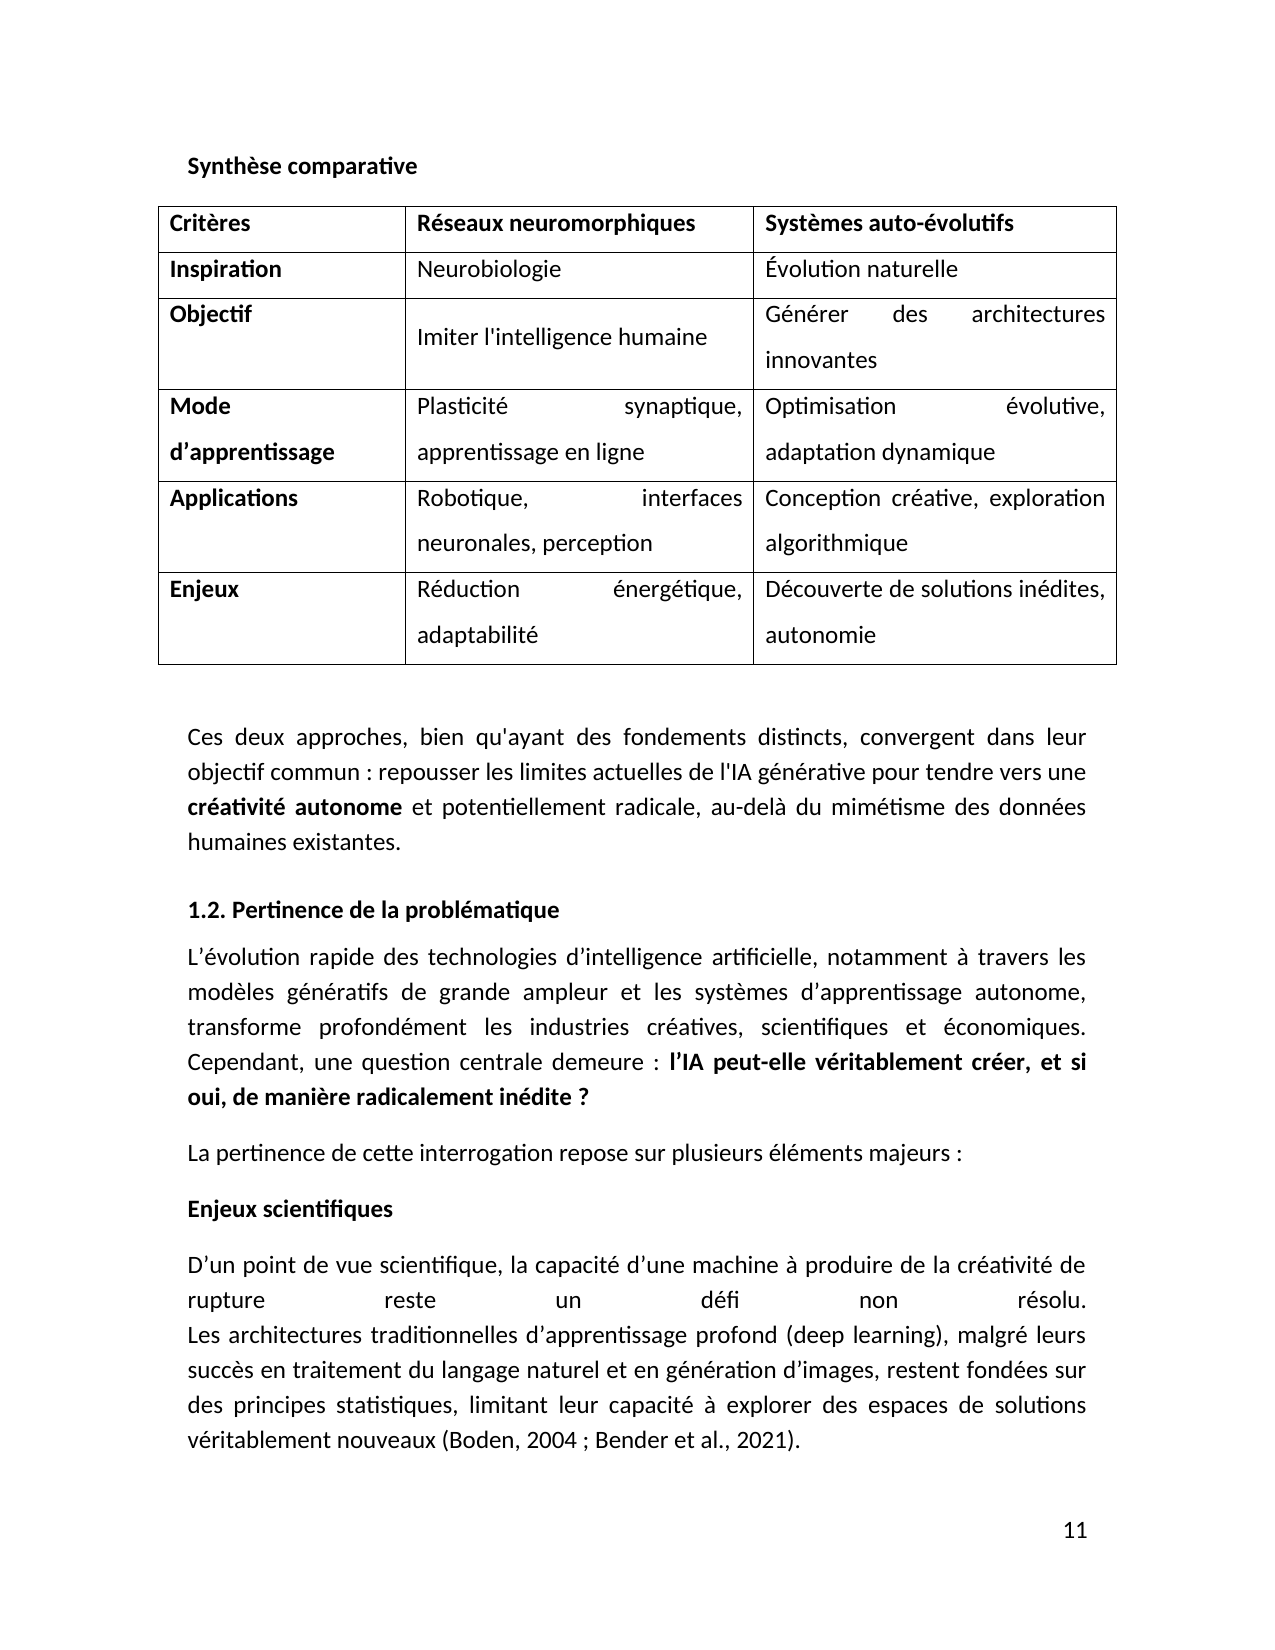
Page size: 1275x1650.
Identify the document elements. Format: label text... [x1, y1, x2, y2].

table_cell Objectif [159, 299, 405, 389]
text D’un point de vue scientifique, la capacité d’une machine à produire de la créativité de rupture reste un défi non résolu. Les architectures traditionnelles d’apprentissage profond (deep learning), malgré leurs succès en traitement du langage naturel et en génération d’images, restent fondées sur des principes statistiques, limitant leur capacité à explorer des espaces de solutions véritablement nouveaux (Boden, 2004 ; Bender et al., 2021). [187, 1249, 1087, 1454]
table_cell Évolution naturelle [754, 253, 1116, 297]
table_cell Applications [159, 482, 405, 572]
table_cell Enjeux [159, 573, 405, 664]
table_header Systèmes auto-évolutifs [754, 207, 1116, 252]
table_cell Neurobiologie [406, 253, 753, 297]
table_cell Optimisation évolutive, adaptation dynamique [754, 390, 1116, 481]
table_header Réseaux neuromorphiques [406, 207, 753, 252]
text Synthèse comparative [187, 150, 1087, 181]
table_cell Imiter l'intelligence humaine [406, 299, 753, 389]
text La pertinence de cette interrogation repose sur plusieurs éléments majeurs : [187, 1137, 1087, 1168]
table_cell Inspiration [159, 253, 405, 297]
table_cell Plasticité synaptique, apprentissage en ligne [406, 390, 753, 481]
table_cell Générer des architectures innovantes [754, 299, 1116, 389]
text Ces deux approches, bien qu'ayant des fondements distincts, convergent dans leur objectif commun : repousser les limites actuelles de l'IA générative pour tendre vers une créativité autonome et potentiellement radicale, au-delà du mimétisme des données humaines existantes. [187, 721, 1087, 856]
table_cell Conception créative, exploration algorithmique [754, 482, 1116, 572]
table_cell Réduction énergétique, adaptabilité [406, 573, 753, 664]
text L’évolution rapide des technologies d’intelligence artificielle, notamment à travers les modèles génératifs de grande ampleur et les systèmes d’apprentissage autonome, transforme profondément les industries créatives, scientifiques et économiques. Cependant, une question centrale demeure : l’IA peut-elle véritablement créer, et si oui, de manière radicalement inédite ? [187, 941, 1087, 1112]
table_cell Mode d’apprentissage [159, 390, 405, 481]
table_cell Robotique, interfaces neuronales, perception [406, 482, 753, 572]
text Enjeux scientifiques [187, 1193, 1087, 1224]
subtitle 1.2. Pertinence de la problématique [187, 894, 1087, 924]
table_header Critères [159, 207, 405, 252]
table_cell Découverte de solutions inédites, autonomie [754, 573, 1116, 664]
